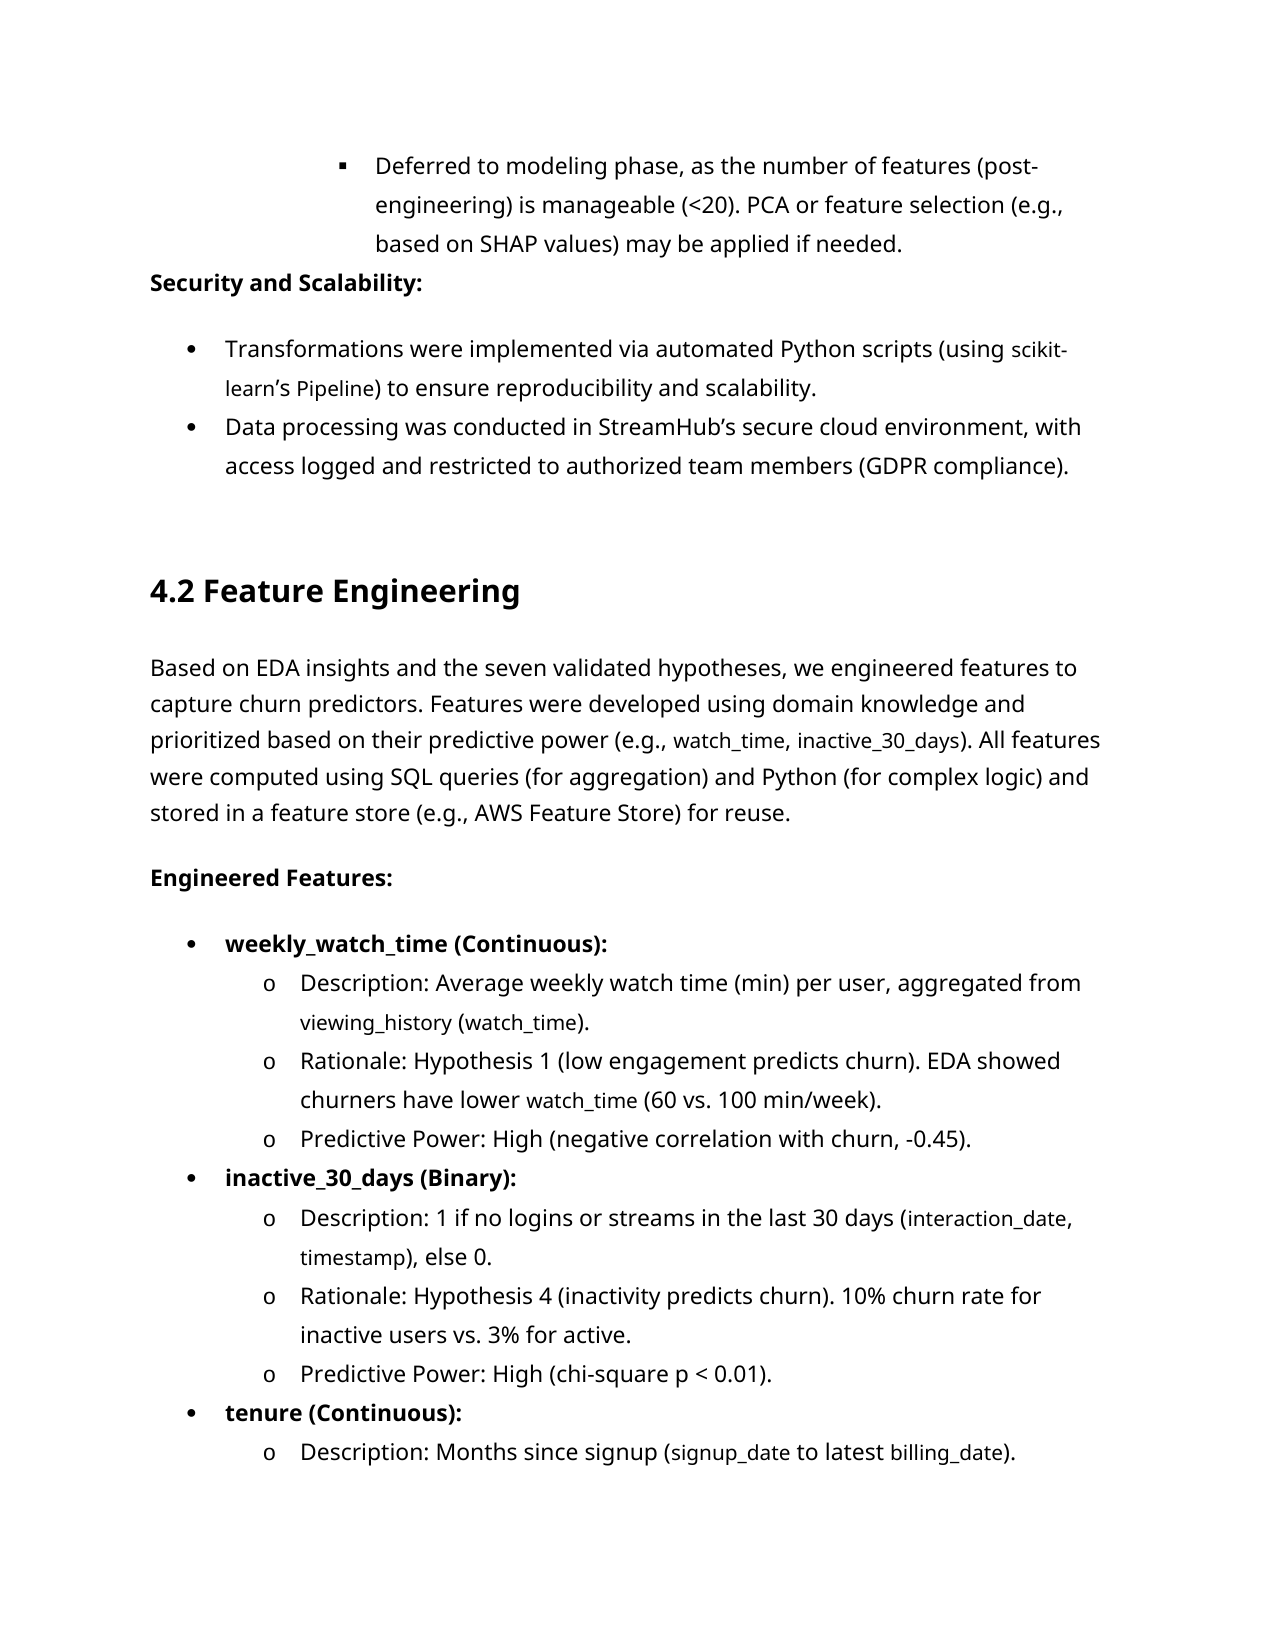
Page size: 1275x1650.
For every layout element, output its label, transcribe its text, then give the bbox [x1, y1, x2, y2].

list Predictive Power: High (negative correlation with churn, -0.45). [262, 1123, 1125, 1154]
list Transformations were implemented via automated Python scripts (using scikit-learn’s Pipeline) to ensure reproducibility and scalability. [187, 333, 1125, 403]
list Description: 1 if no logins or streams in the last 30 days (interaction_date, timestamp), else 0. [262, 1201, 1125, 1272]
list tenure (Continuous): [187, 1397, 1125, 1428]
text 4.2 Feature Engineering [150, 569, 1125, 612]
list Data processing was conducted in StreamHub’s secure cloud environment, with access logged and restricted to authorized team members (GDPR compliance). [187, 411, 1125, 481]
list Description: Average weekly watch time (min) per user, aggregated from viewing_history (watch_time). [262, 967, 1125, 1037]
list inactive_30_days (Binary): [187, 1162, 1125, 1194]
text Engineered Features: [150, 862, 1125, 893]
text Security and Scalability: [150, 267, 1125, 298]
list Predictive Power: High (chi-square p < 0.01). [262, 1358, 1125, 1389]
text Based on EDA insights and the seven validated hypotheses, we engineered features to capture churn predictors. Features were developed using domain knowledge and prioritized based on their predictive power (e.g., watch_time, inactive_30_days). All features were computed using SQL queries (for aggregation) and Python (for complex logic) and stored in a feature store (e.g., AWS Feature Store) for reuse. [150, 652, 1125, 828]
list Rationale: Hypothesis 1 (low engagement predicts churn). EDA showed churners have lower watch_time (60 vs. 100 min/week). [262, 1045, 1125, 1115]
list Deferred to modeling phase, as the number of features (post-engineering) is manageable (<20). PCA or feature selection (e.g., based on SHAP values) may be applied if needed. [337, 150, 1125, 259]
list Rationale: Hypothesis 4 (inactivity predicts churn). 10% churn rate for inactive users vs. 3% for active. [262, 1280, 1125, 1350]
list weekly_watch_time (Continuous): [187, 928, 1125, 959]
list Description: Months since signup (signup_date to latest billing_date). [262, 1436, 1125, 1467]
